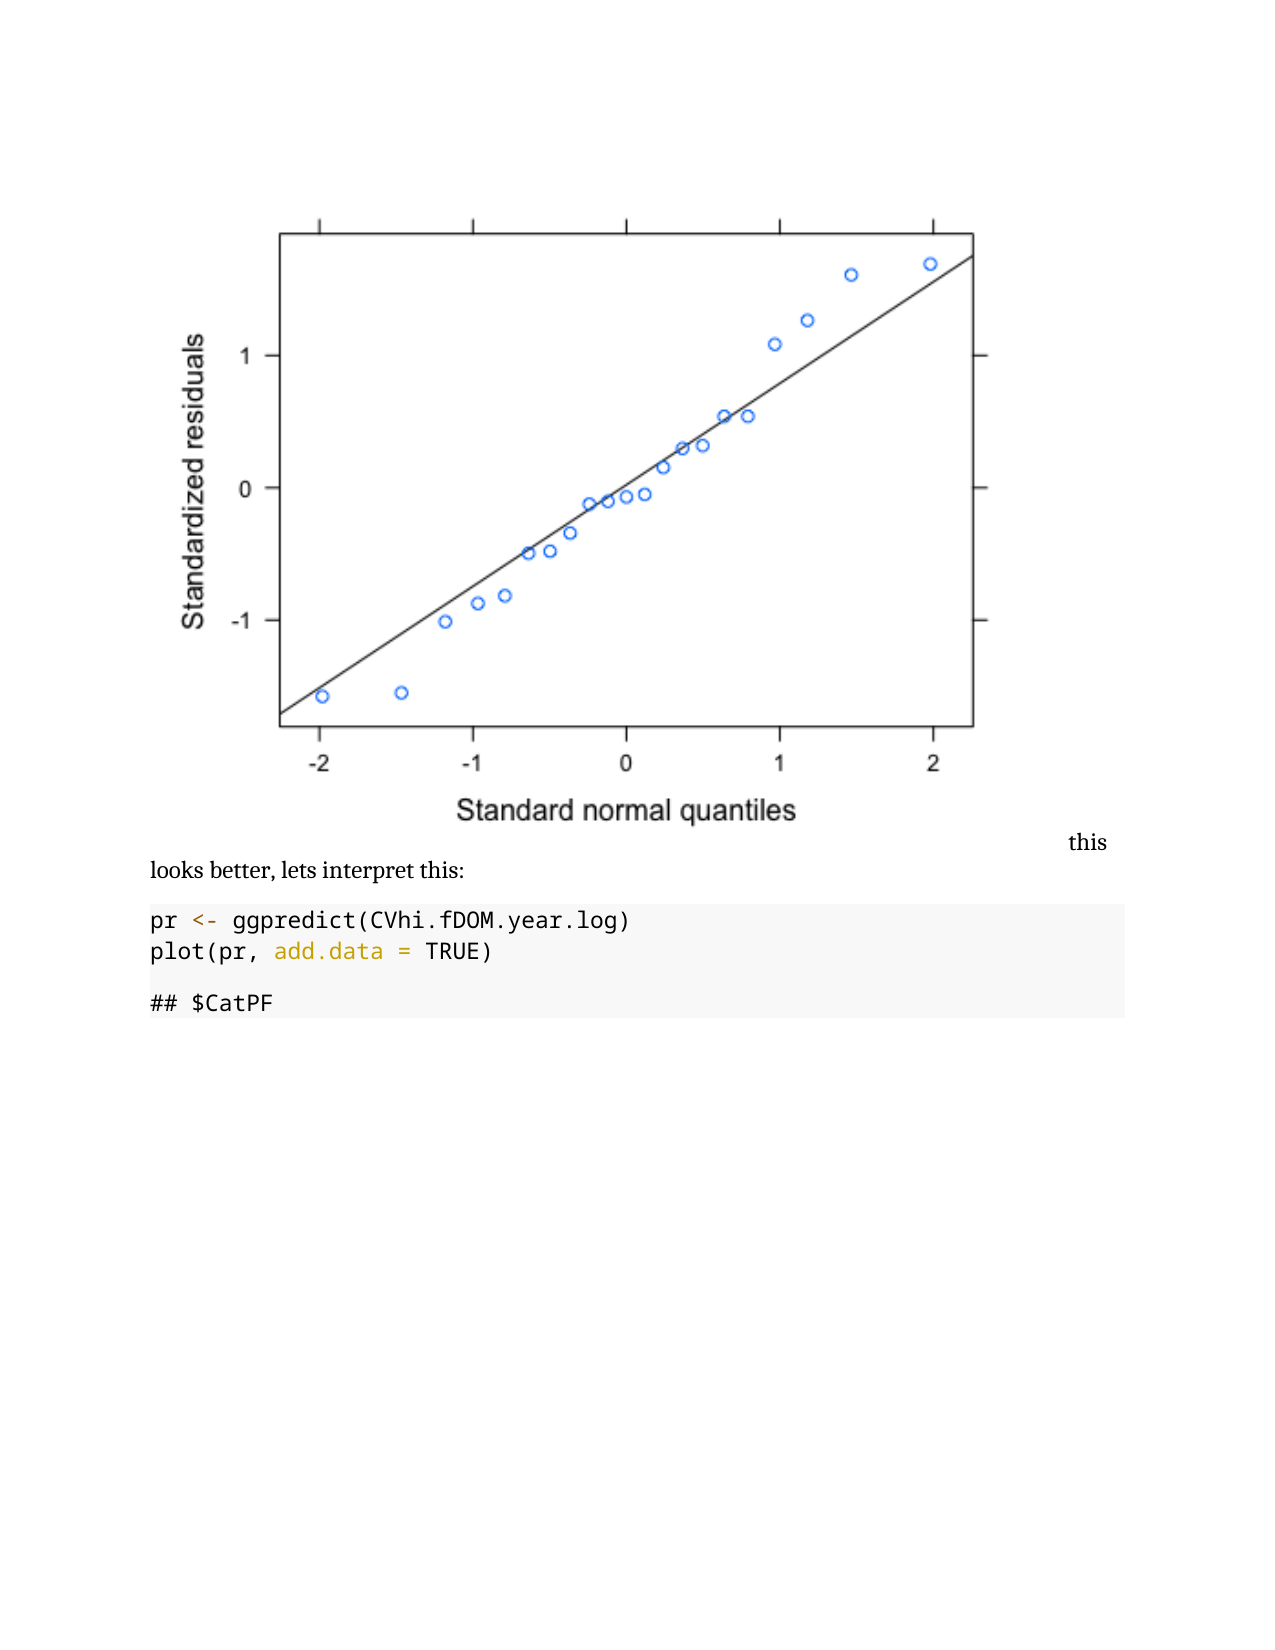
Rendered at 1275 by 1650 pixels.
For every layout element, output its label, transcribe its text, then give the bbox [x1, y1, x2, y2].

picture [168, 150, 1044, 850]
text pr <- ggpredict(CVhi.fDOM.year.log) plot(pr, add.data = TRUE) [494, 904, 1125, 966]
text ## $CatPF [150, 987, 1125, 1018]
